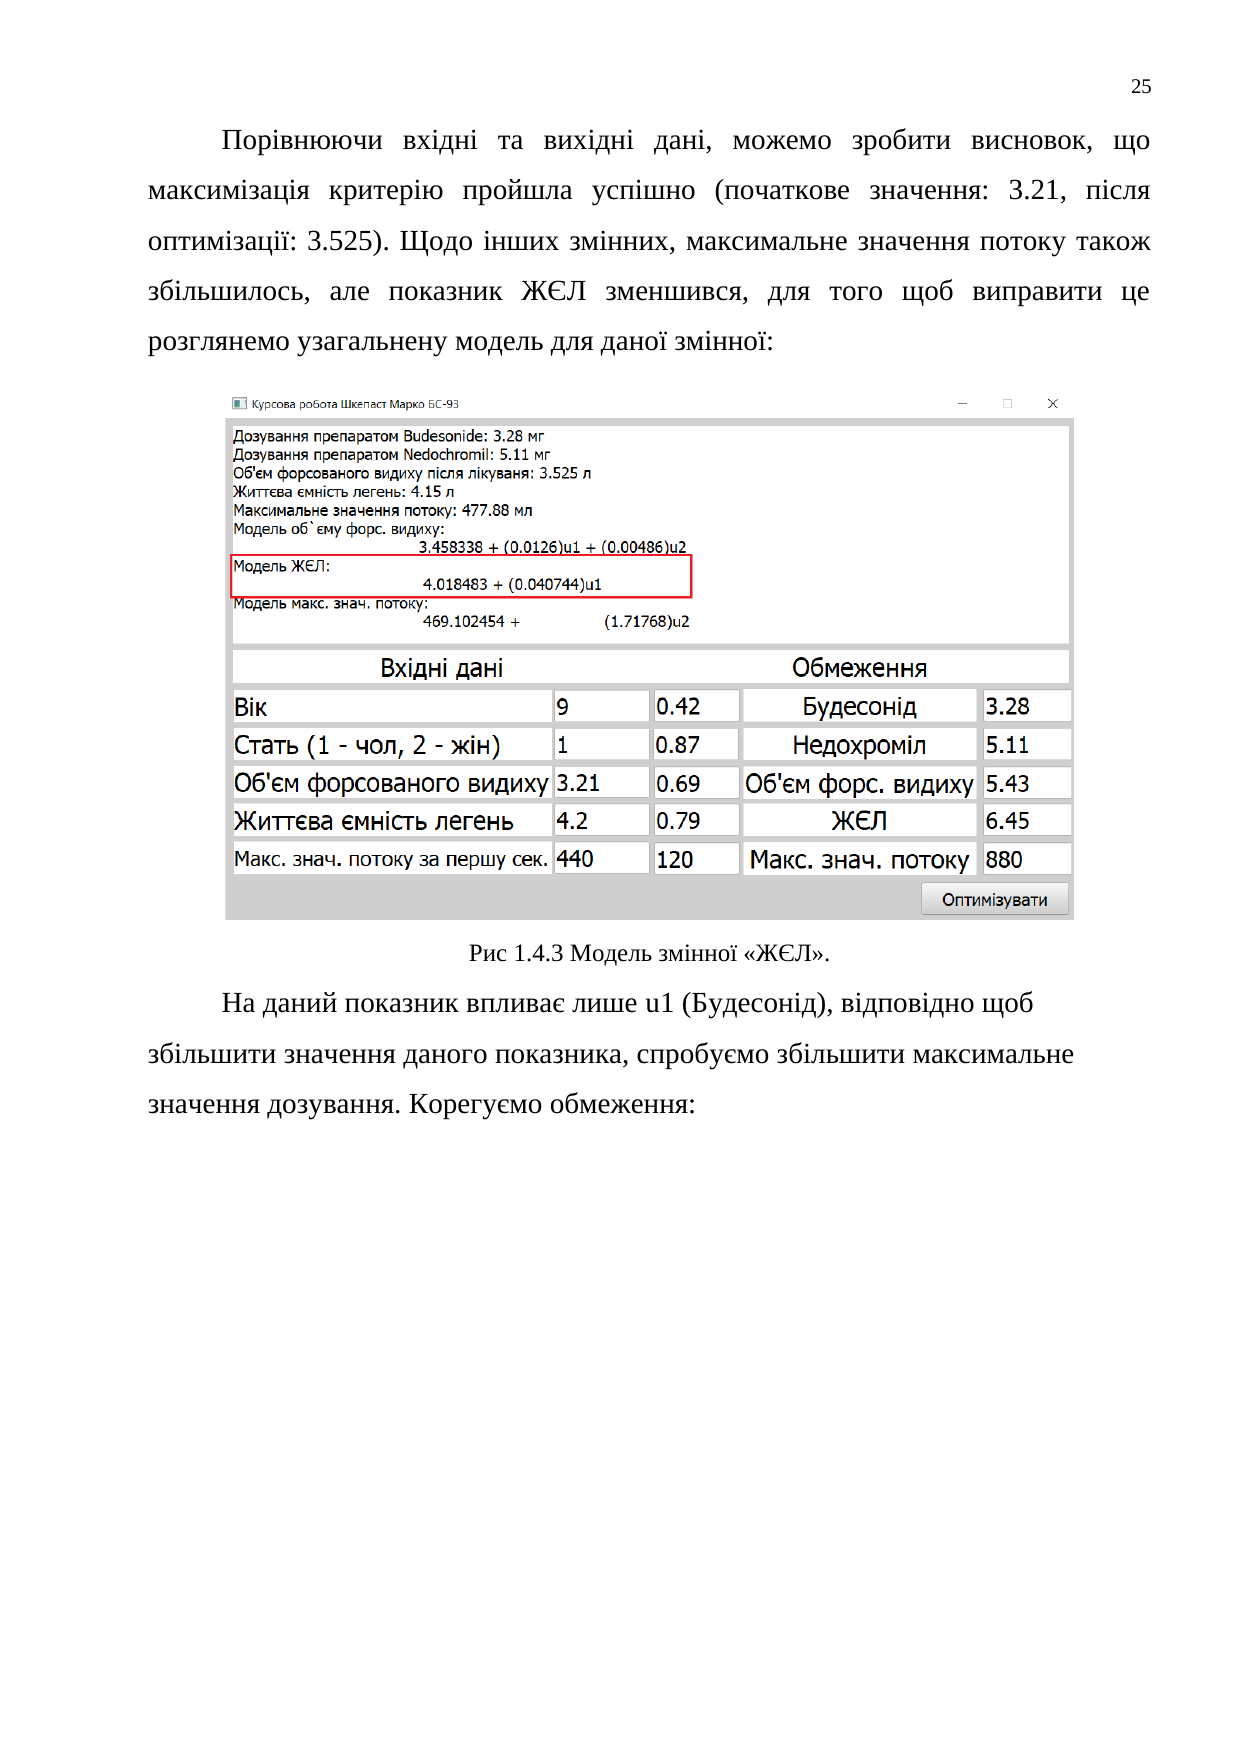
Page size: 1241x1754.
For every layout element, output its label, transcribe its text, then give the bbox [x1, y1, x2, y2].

text На даний показник впливає лише u1 (Будесонід), відповідно щоб збільшити значення даного показника, спробуємо збільшити максимальне значення дозування. Корегуємо обмеження: [148, 986, 1152, 1120]
picture [225, 390, 1074, 920]
text Порівнюючи вхідні та вихідні дані, можемо зробити висновок, що максимізація критерію пройшла успішно (початкове значення: 3.21, після оптимізації: 3.525). Щодо інших змінних, максимальне значення потоку також збільшилось, але показник ЖЄЛ зменшився, для того щоб виправити це розглянемо узагальнену модель для даної змінної: [148, 122, 1152, 357]
text Рис 1.4.3 Модель змінної «ЖЄЛ». [148, 938, 1152, 967]
